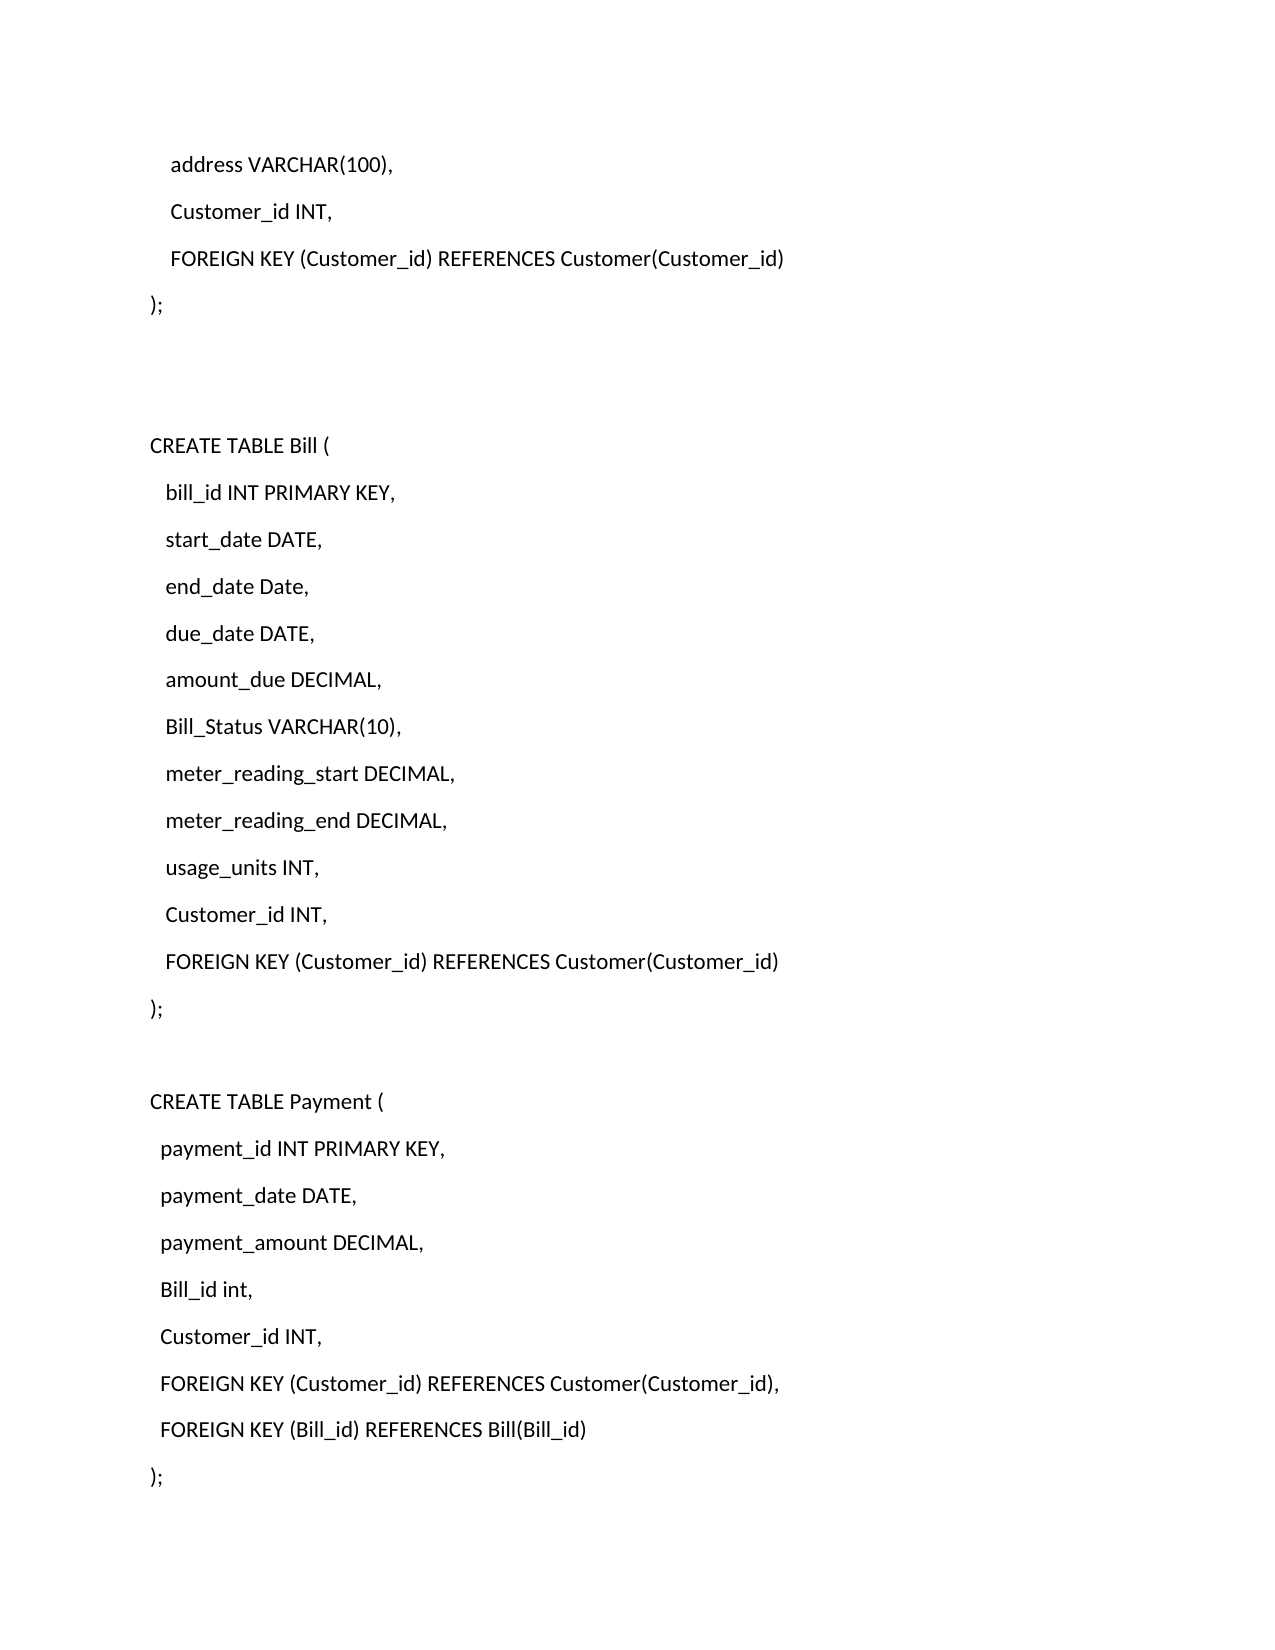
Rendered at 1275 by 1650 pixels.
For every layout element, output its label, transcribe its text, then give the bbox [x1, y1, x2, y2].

text Customer_id INT, [150, 197, 1125, 225]
text address VARCHAR(100), [150, 150, 1125, 178]
text FOREIGN KEY (Bill_id) REFERENCES Bill(Bill_id) [150, 1416, 1125, 1444]
text FOREIGN KEY (Customer_id) REFERENCES Customer(Customer_id) [150, 244, 1125, 272]
text Bill_Status VARCHAR(10), [150, 712, 1125, 741]
text due_date DATE, [150, 619, 1125, 647]
text meter_reading_start DECIMAL, [150, 759, 1125, 787]
text Customer_id INT, [150, 1322, 1125, 1350]
text meter_reading_end DECIMAL, [150, 806, 1125, 834]
text start_date DATE, [150, 525, 1125, 553]
text FOREIGN KEY (Customer_id) REFERENCES Customer(Customer_id) [150, 947, 1125, 975]
text CREATE TABLE Payment ( [150, 1087, 1125, 1116]
text Customer_id INT, [150, 900, 1125, 928]
text usage_units INT, [150, 853, 1125, 881]
text ); [150, 994, 1125, 1022]
text CREATE TABLE Bill ( [150, 431, 1125, 459]
text payment_amount DECIMAL, [150, 1228, 1125, 1256]
text bill_id INT PRIMARY KEY, [150, 478, 1125, 506]
text payment_id INT PRIMARY KEY, [150, 1134, 1125, 1162]
text Bill_id int, [150, 1275, 1125, 1303]
text ); [150, 291, 1125, 319]
text ); [150, 1462, 1125, 1491]
text amount_due DECIMAL, [150, 666, 1125, 694]
text FOREIGN KEY (Customer_id) REFERENCES Customer(Customer_id), [150, 1369, 1125, 1397]
text end_date Date, [150, 572, 1125, 600]
text payment_date DATE, [150, 1181, 1125, 1209]
